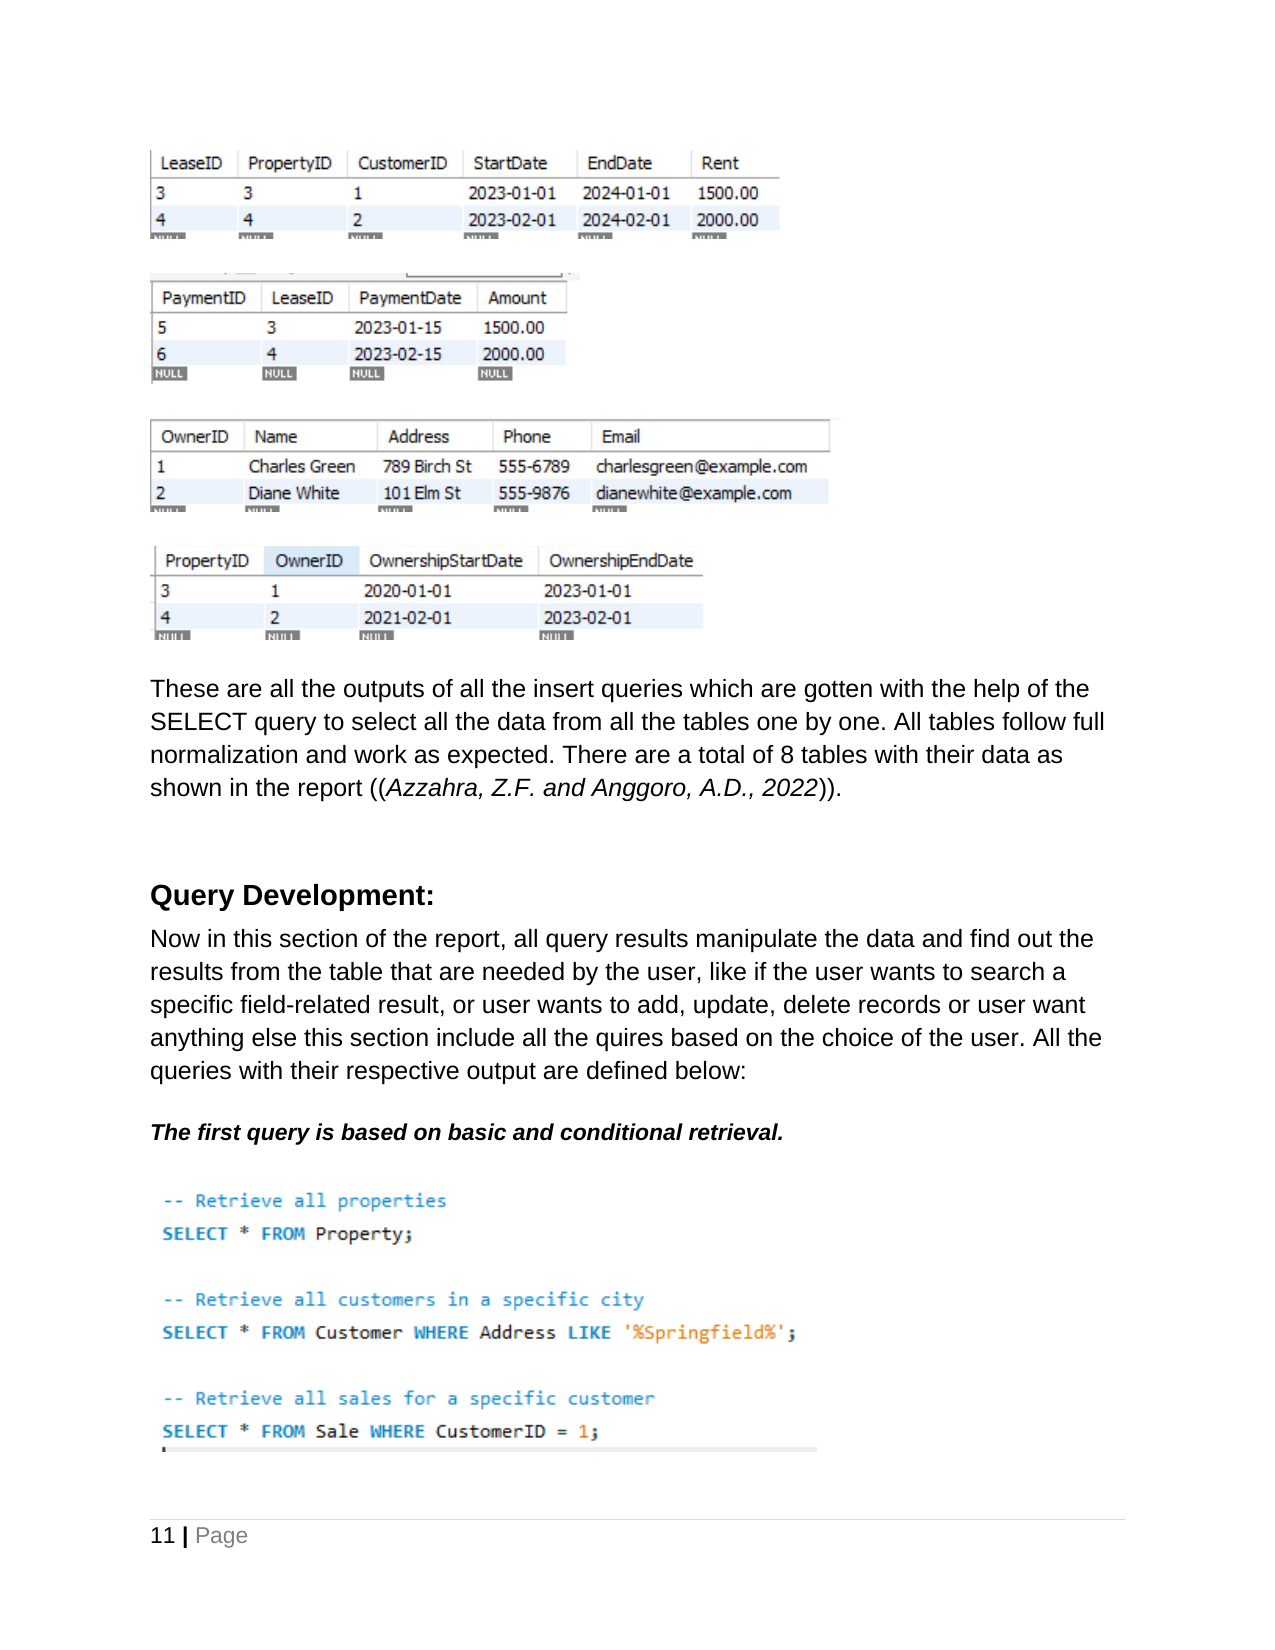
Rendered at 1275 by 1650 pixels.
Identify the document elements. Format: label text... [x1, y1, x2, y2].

picture [150, 546, 704, 640]
subtitle Query Development: [150, 878, 1125, 911]
text The first query is based on basic and conditional retrieval. [150, 1119, 1125, 1145]
picture [150, 150, 780, 239]
picture [150, 418, 843, 512]
picture [150, 1179, 818, 1452]
text Now in this section of the report, all query results manipulate the data and find out the results from the table that are needed by the user, like if the user wants to search a specific field-related result, or user wants to add, update, delete records or user want anything else this section include all the quires based on the choice of the user. All the queries with their respective output are defined below: [150, 924, 1125, 1084]
text These are all the outputs of all the insert queries which are gotten with the help of the SELECT query to select all the data from all the tables one by one. All tables follow full normalization and work as expected. There are a total of 8 tables with their data as shown in the report ((Azzahra, Z.F. and Anggoro, A.D., 2022)). [150, 674, 1125, 802]
picture [150, 273, 580, 384]
